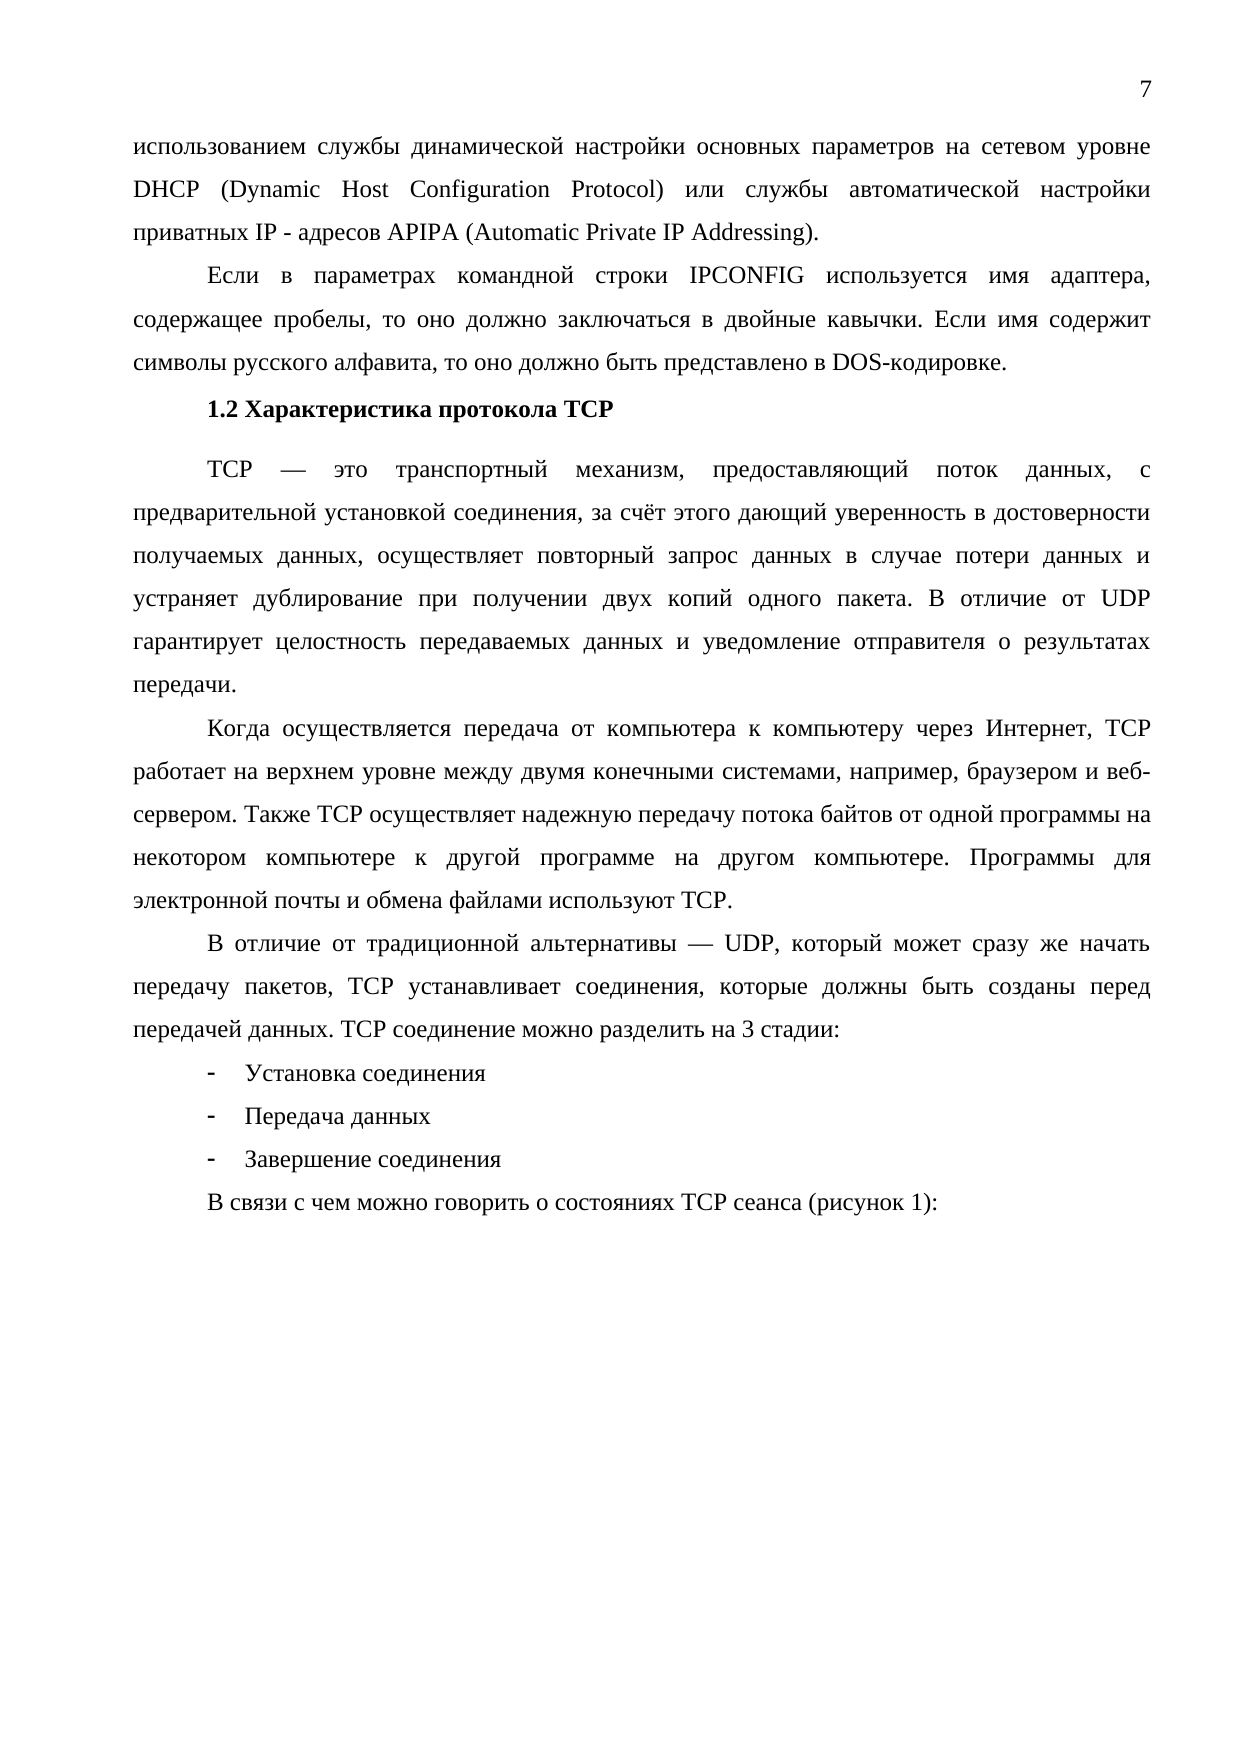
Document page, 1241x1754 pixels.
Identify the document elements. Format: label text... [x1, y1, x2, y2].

text Когда осуществляется передача от компьютера к компьютеру через Интернет, TCP работает на верхнем уровне между двумя конечными системами, например, браузером и веб-сервером. Также TCP осуществляет надежную передачу потока байтов от одной программы на некотором компьютере к другой программе на другом компьютере. Программы для электронной почты и обмена файлами используют TCP. [133, 713, 1152, 914]
text Если в параметрах командной строки IPCONFIG используется имя адаптера, содержащее пробелы, то оно должно заключаться в двойные кавычки. Если имя содержит символы русского алфавита, то оно должно быть представлено в DOS-кодировке. [133, 261, 1152, 376]
list Завершение соединения [207, 1144, 1152, 1173]
list Передача данных [207, 1101, 1152, 1129]
text TCP — это транспортный механизм, предоставляющий поток данных, с предварительной установкой соединения, за счёт этого дающий уверенность в достоверности получаемых данных, осуществляет повторный запрос данных в случае потери данных и устраняет дублирование при получении двух копий одного пакета. В отличие от UDP гарантирует целостность передаваемых данных и уведомление отправителя о результатах передачи. [133, 454, 1152, 698]
text В связи с чем можно говорить о состояниях TCP сеанса (рисунок 1): [133, 1187, 1152, 1216]
text В отличие от традиционной альтернативы — UDP, который может сразу же начать передачу пакетов, TCP устанавливает соединения, которые должны быть созданы перед передачей данных. TCP соединение можно разделить на 3 стадии: [133, 928, 1152, 1043]
subtitle 1.2 Характеристика протокола TCP [133, 394, 1152, 423]
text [133, 131, 1152, 246]
list Установка соединения [207, 1058, 1152, 1086]
